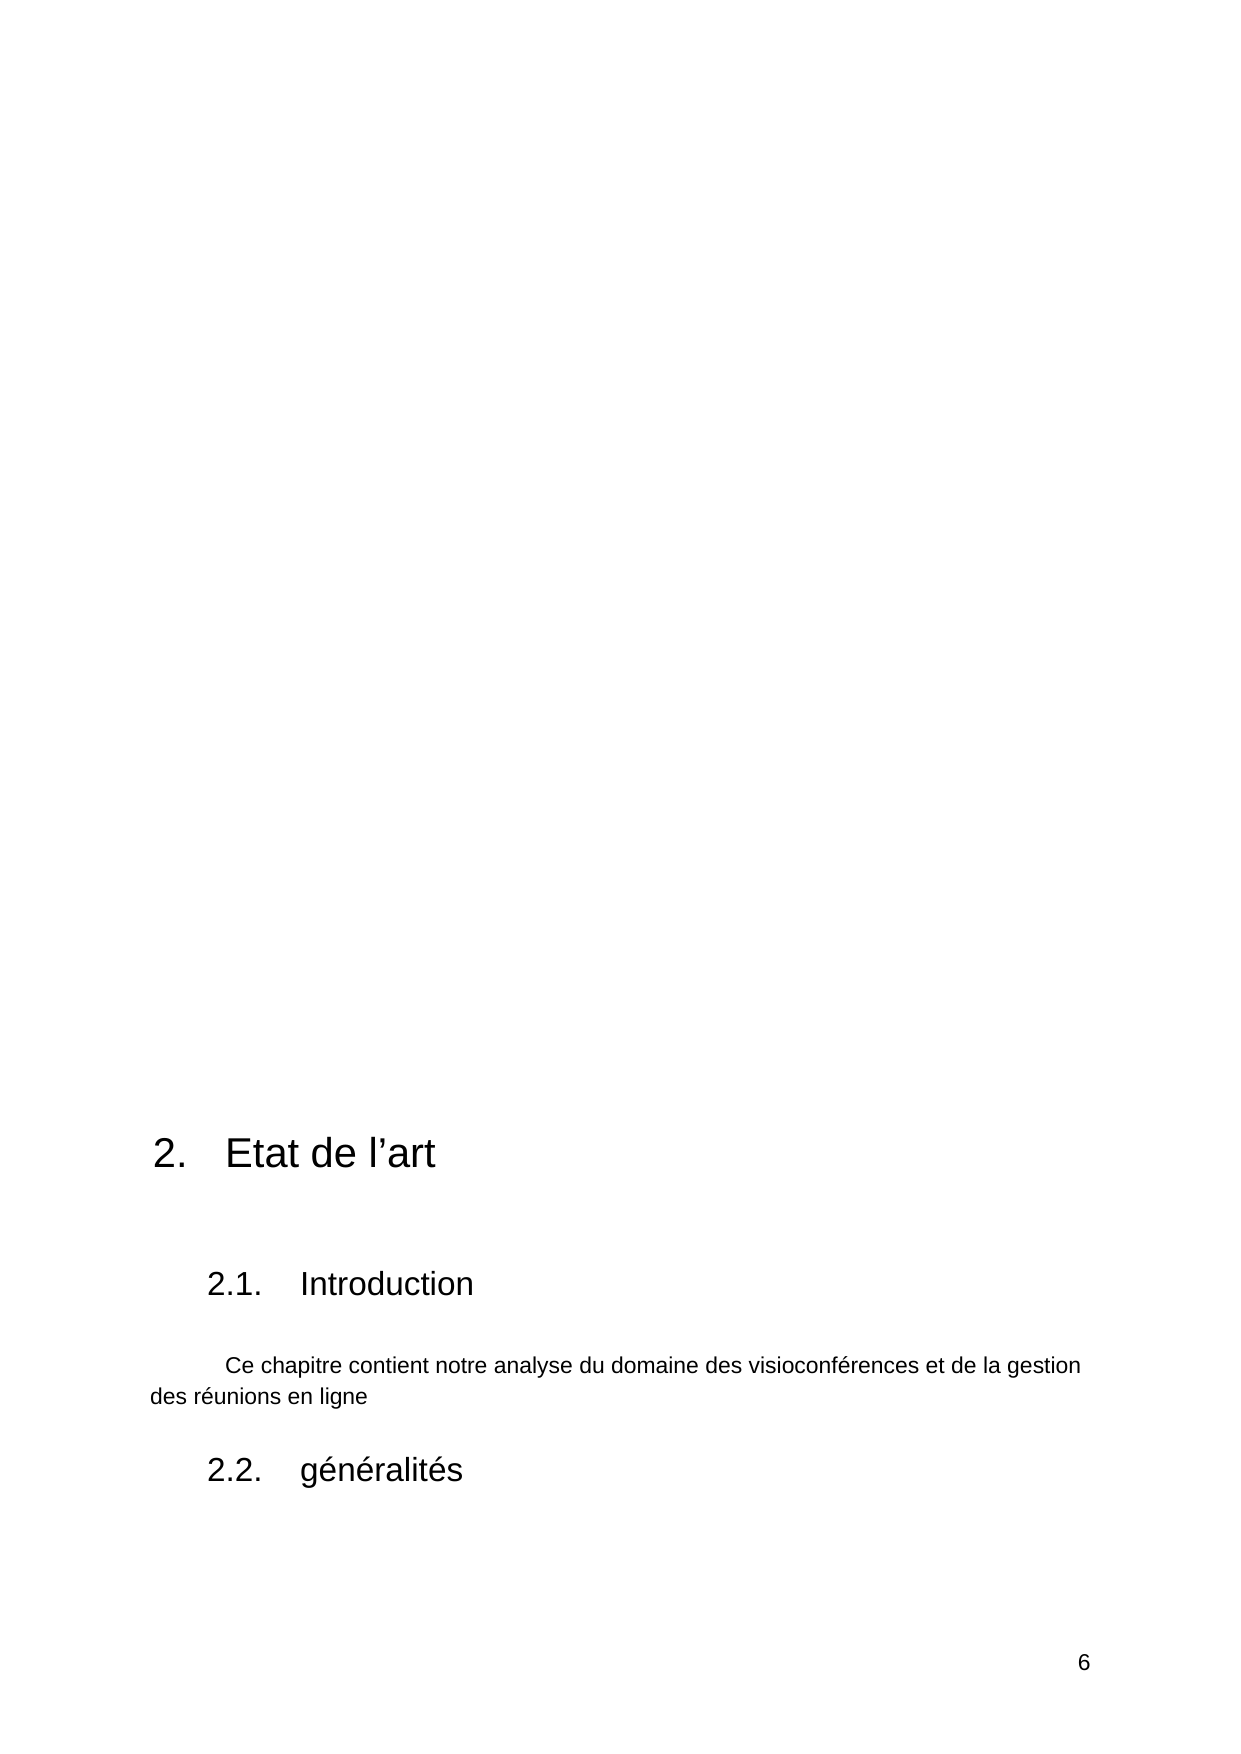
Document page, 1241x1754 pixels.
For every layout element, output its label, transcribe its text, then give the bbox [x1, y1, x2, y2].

subtitle Introduction [262, 1264, 1090, 1303]
subtitle Etat de l’art [187, 1128, 1090, 1176]
subtitle généralités [262, 1450, 1090, 1489]
text Ce chapitre contient notre analyse du domaine des visioconférences et de la gestion des réunions en ligne [150, 1352, 1090, 1409]
